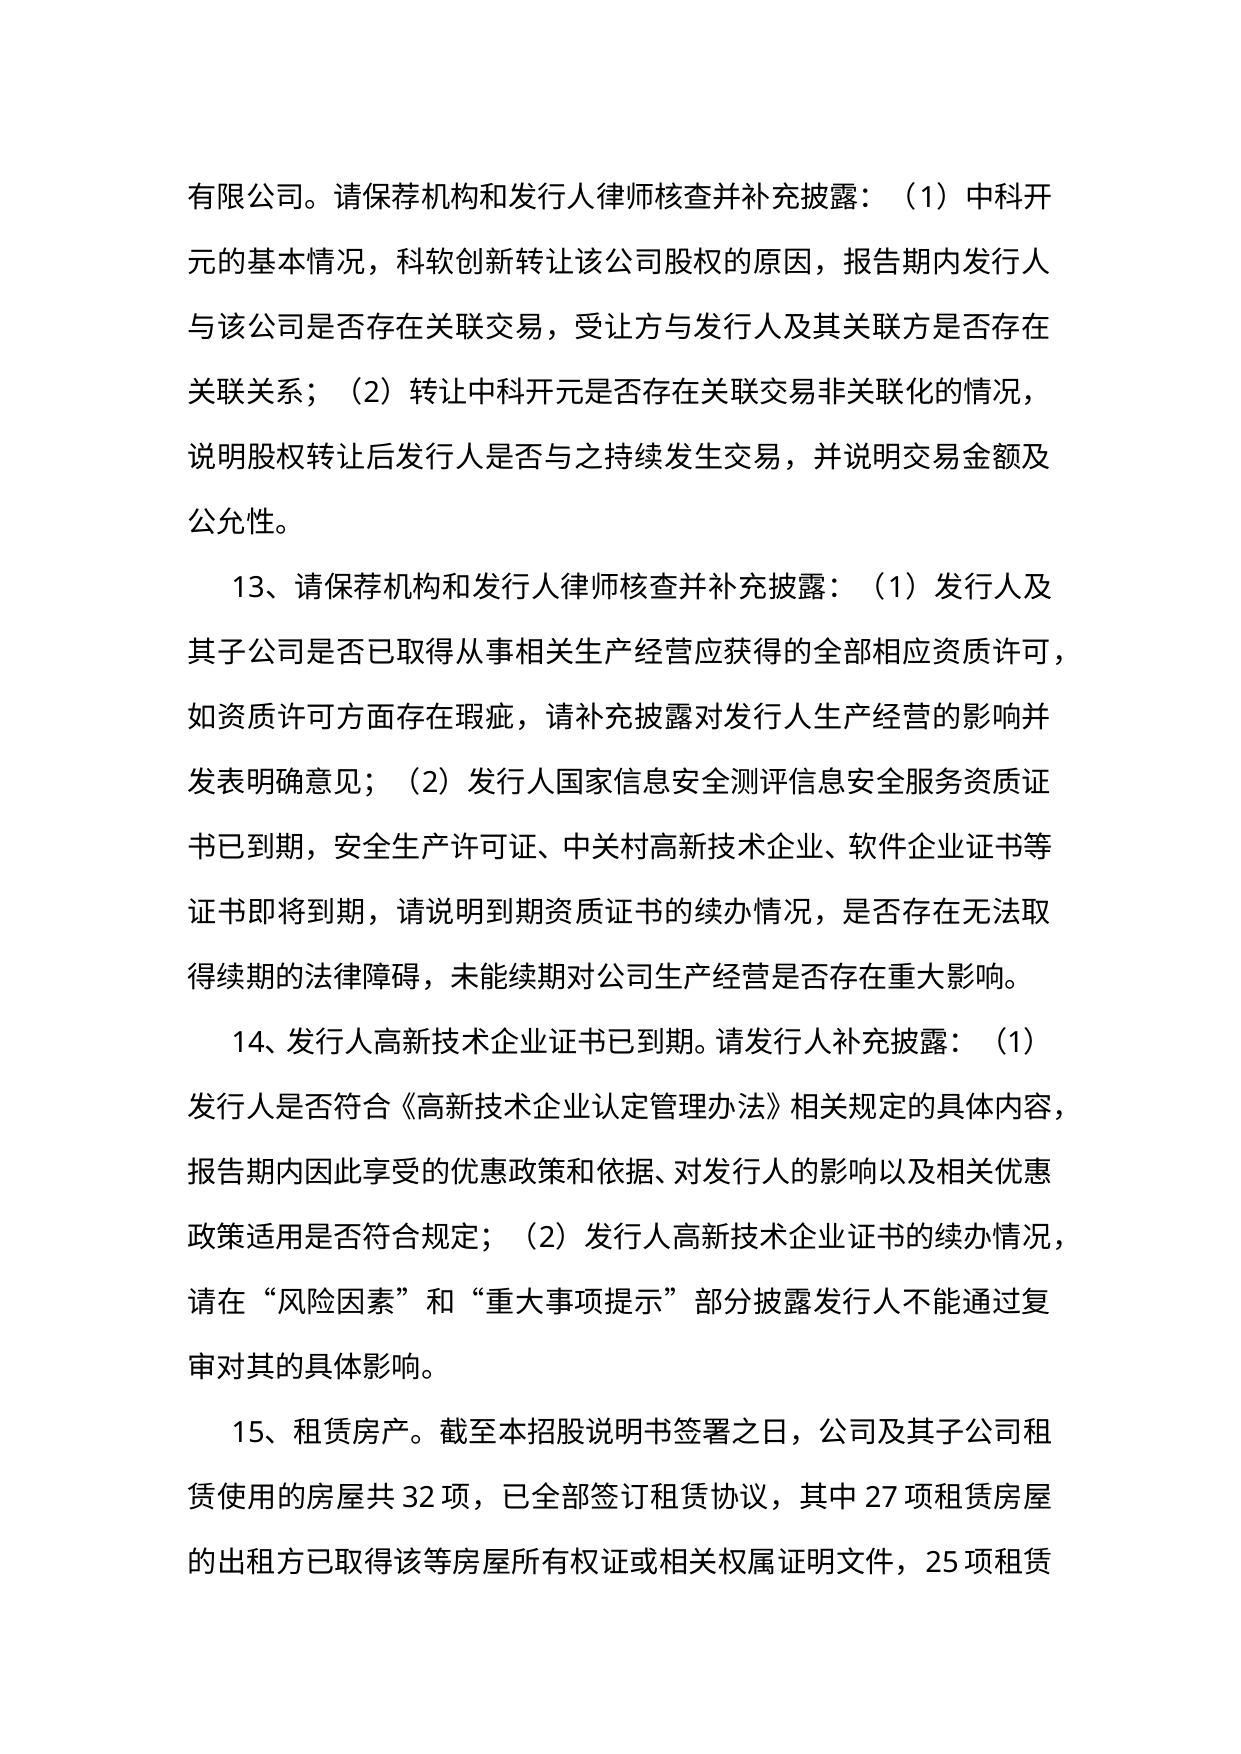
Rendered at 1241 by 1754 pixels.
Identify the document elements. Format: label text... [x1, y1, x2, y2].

text 13、请保荐机构和发行人律师核查并补充披露：（1）发行人及其子公司是否已取得从事相关生产经营应获得的全部相应资质许可，如资质许可方面存在瑕疵，请补充披露对发行人生产经营的影响并发表明确意见；（2）发行人国家信息安全测评信息安全服务资质证书已到期，安全生产许可证、中关村高新技术企业、软件企业证书等证书即将到期，请说明到期资质证书的续办情况，是否存在无法取得续期的法律障碍，未能续期对公司生产经营是否存在重大影响。 [187, 552, 1053, 1007]
text 14、发行人高新技术企业证书已到期。请发行人补充披露：（1）发行人是否符合《高新技术企业认定管理办法》相关规定的具体内容，报告期内因此享受的优惠政策和依据、对发行人的影响以及相关优惠政策适用是否符合规定；（2）发行人高新技术企业证书的续办情况，请在“风险因素”和“重大事项提示”部分披露发行人不能通过复审对其的具体影响。 [187, 1007, 1053, 1397]
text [187, 162, 1053, 552]
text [187, 1397, 1053, 1592]
